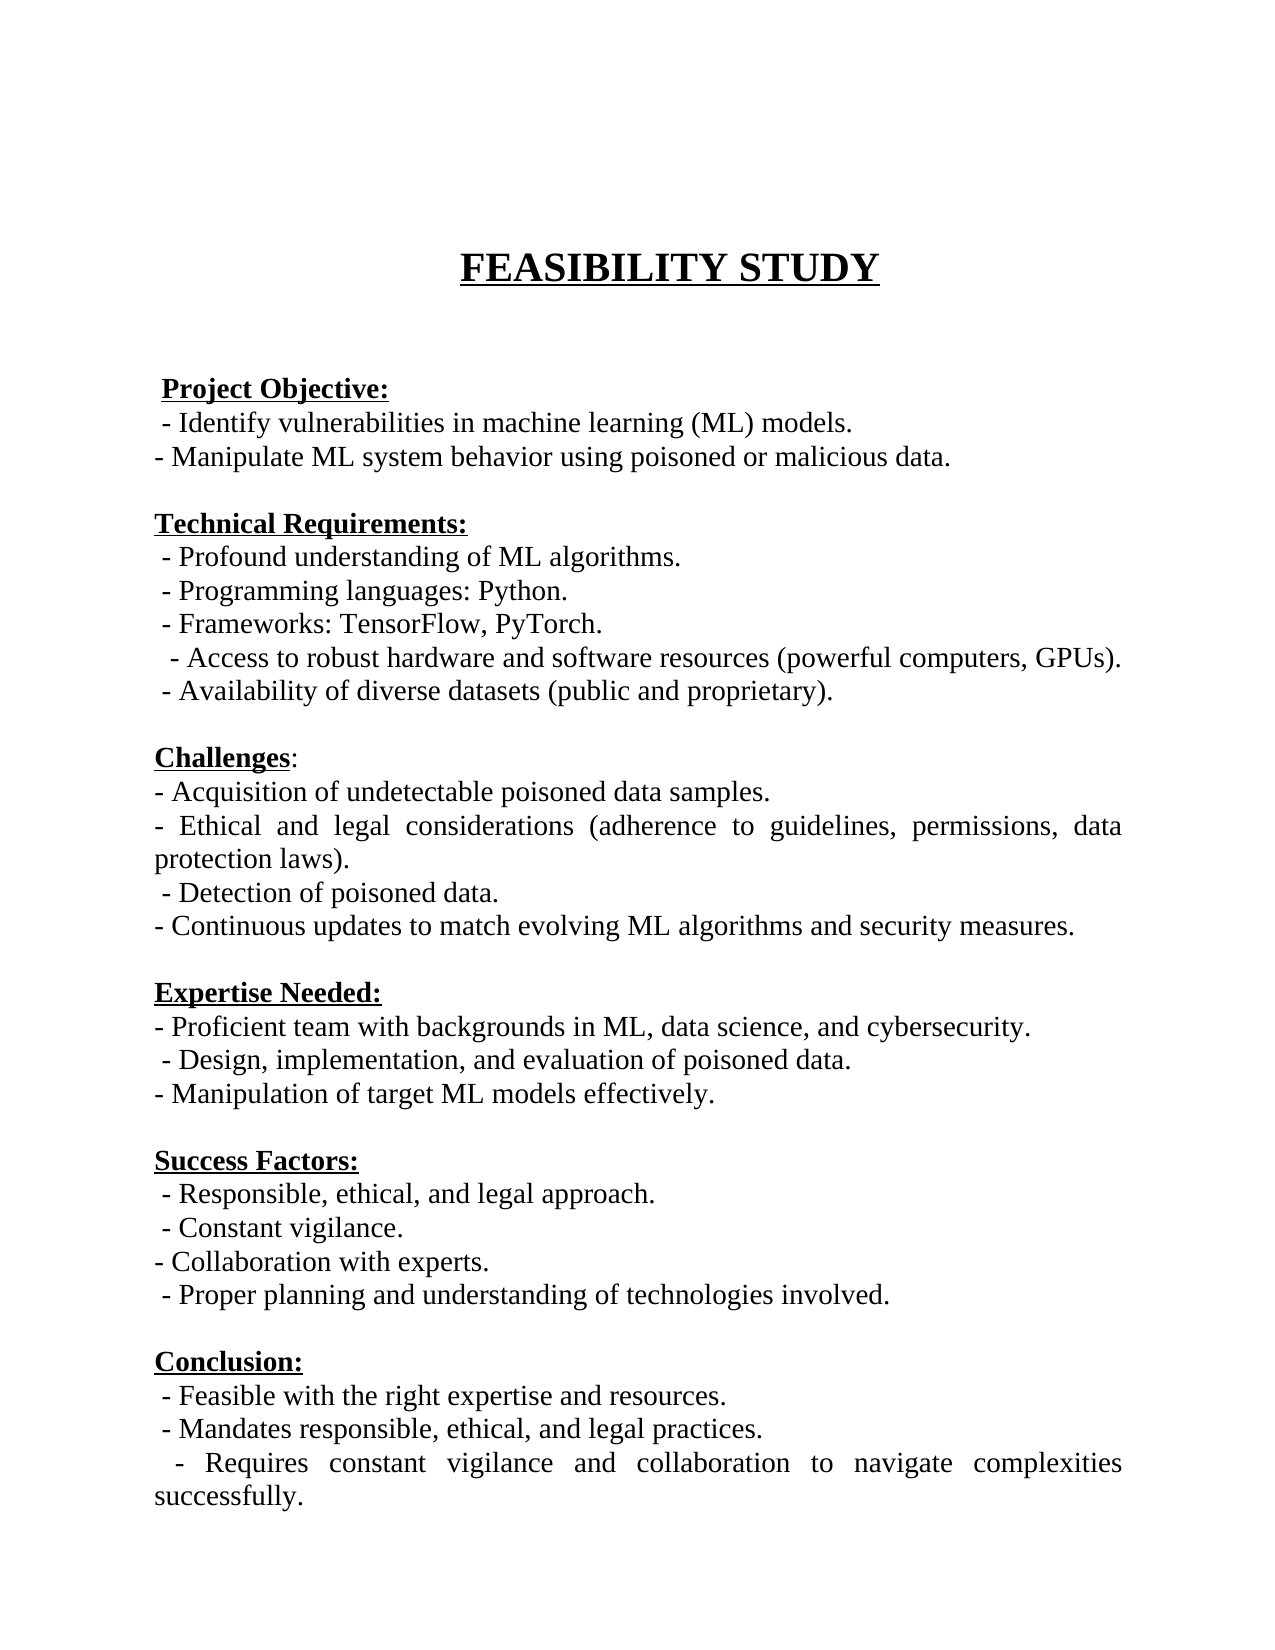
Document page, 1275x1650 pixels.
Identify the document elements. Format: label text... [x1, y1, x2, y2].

text Conclusion: [154, 1344, 1123, 1378]
text - Frameworks: TensorFlow, PyTorch. [154, 606, 1123, 640]
text Project Objective: [154, 372, 1123, 405]
text - Identify vulnerabilities in machine learning (ML) models. [154, 405, 1123, 439]
text - Mandates responsible, ethical, and legal practices. [154, 1411, 1123, 1445]
list - Requires constant vigilance and collaboration to navigate complexities successfully. [154, 1445, 1123, 1512]
text - Manipulation of target ML models effectively. [154, 1076, 1123, 1109]
text - Proficient team with backgrounds in ML, data science, and cybersecurity. [154, 1009, 1123, 1042]
text - Access to robust hardware and software resources (powerful computers, GPUs). [154, 640, 1123, 673]
text - Continuous updates to match evolving ML algorithms and security measures. [154, 908, 1123, 942]
text - Collaboration with experts. [154, 1244, 1123, 1277]
text - Design, implementation, and evaluation of poisoned data. [154, 1042, 1123, 1076]
text - Manipulate ML system behavior using poisoned or malicious data. [154, 439, 1123, 472]
text Expertise Needed: [154, 975, 1123, 1009]
text - Ethical and legal considerations (adherence to guidelines, permissions, data protection laws). [154, 808, 1123, 875]
text - Responsible, ethical, and legal approach. [154, 1177, 1123, 1210]
text - Profound understanding of ML algorithms. [154, 539, 1123, 573]
text - Constant vigilance. [154, 1210, 1123, 1244]
text - Detection of poisoned data. [154, 875, 1123, 908]
text - Proper planning and understanding of technologies involved. [154, 1277, 1123, 1311]
text - Feasible with the right expertise and resources. [154, 1378, 1123, 1411]
text Technical Requirements: [154, 506, 1123, 539]
text Success Factors: [154, 1143, 1123, 1177]
text FEASIBILITY STUDY [154, 242, 1123, 290]
text - Programming languages: Python. [154, 573, 1123, 606]
text - Availability of diverse datasets (public and proprietary). [154, 673, 1123, 707]
text Challenges: [154, 741, 1123, 774]
text - Acquisition of undetectable poisoned data samples. [154, 774, 1123, 808]
